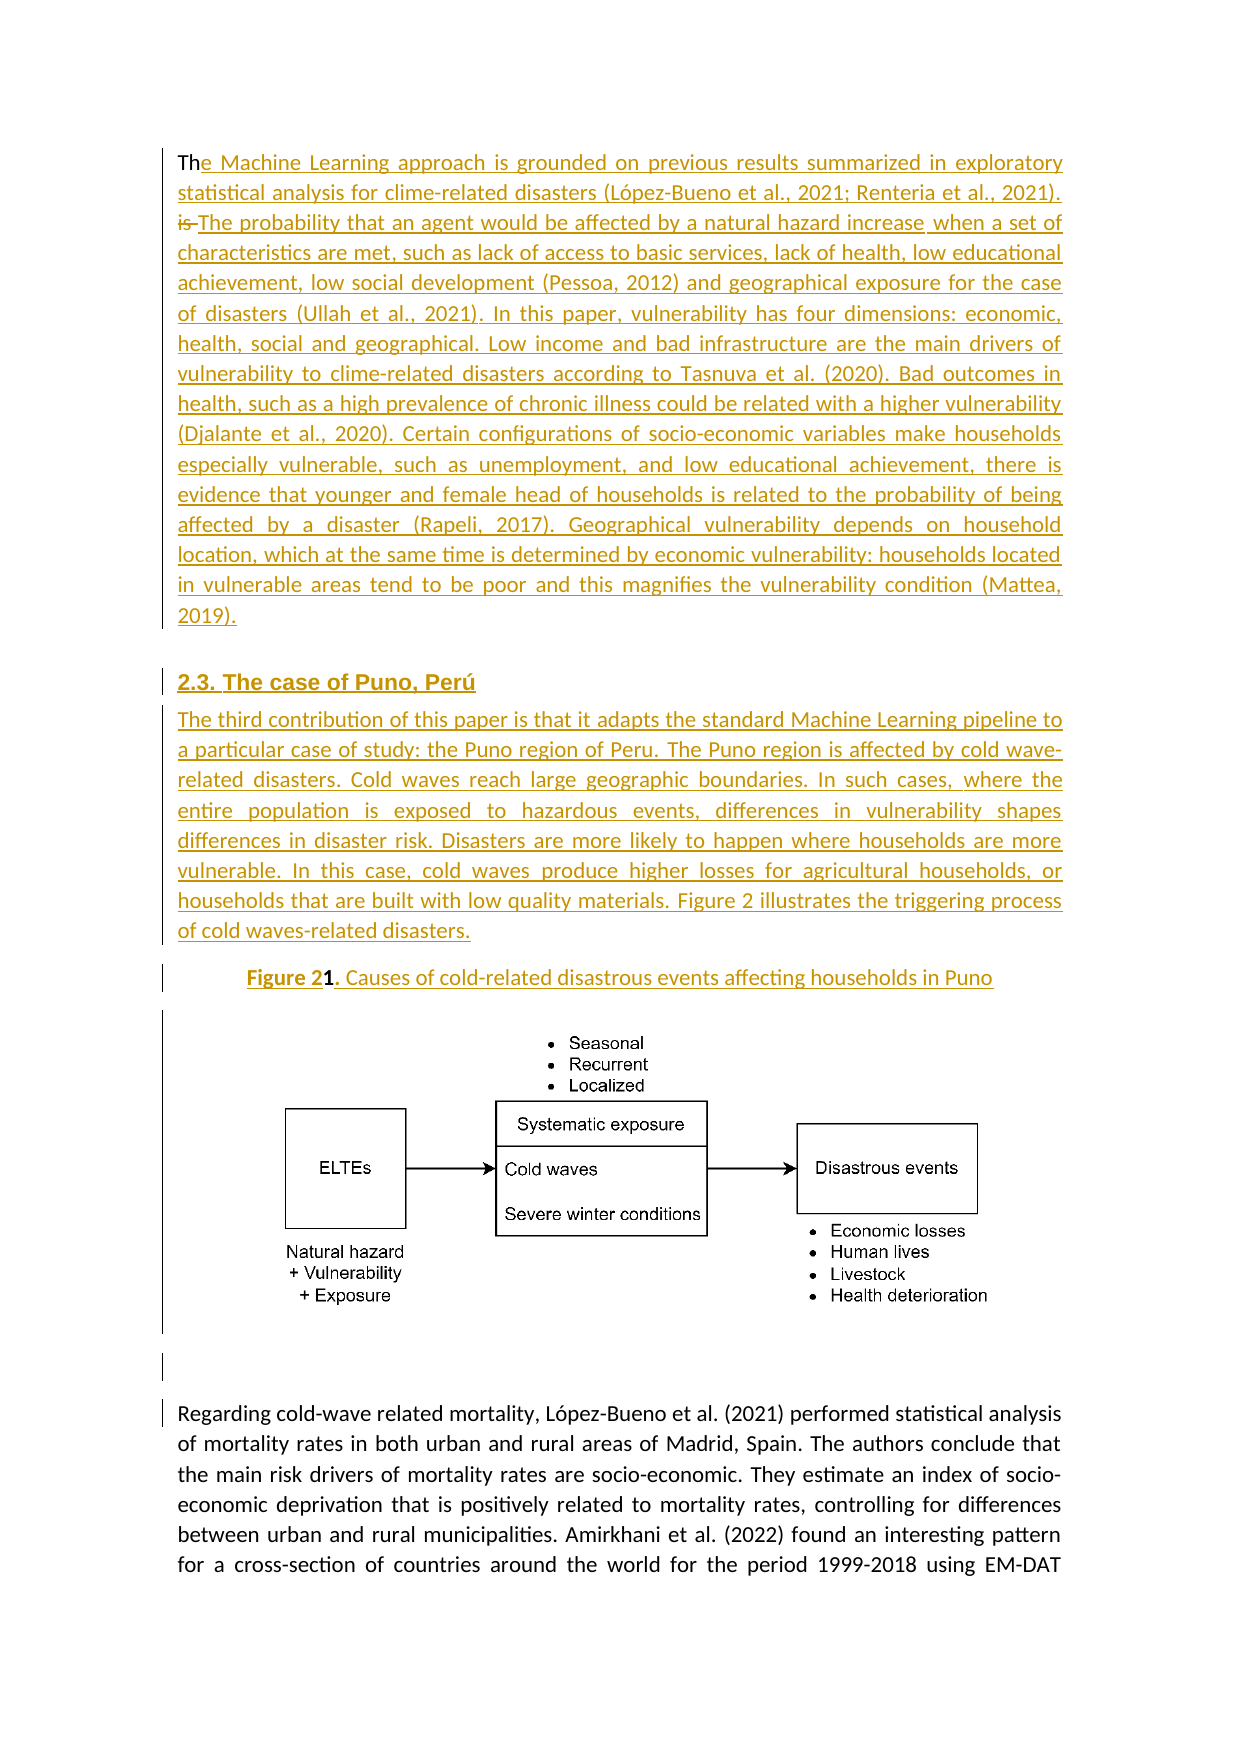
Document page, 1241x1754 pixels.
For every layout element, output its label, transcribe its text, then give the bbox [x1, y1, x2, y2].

text Th [177, 535, 1063, 595]
text Th [177, 294, 1063, 323]
picture [247, 1010, 993, 1334]
text Th [177, 445, 1063, 474]
text Th [177, 414, 1063, 444]
text Th [177, 148, 1063, 262]
text Th [177, 475, 1063, 504]
text Th [177, 354, 1063, 383]
text Th [177, 324, 1063, 353]
text Th [177, 384, 1063, 413]
text Th [177, 596, 1063, 629]
text Th [177, 263, 1063, 293]
text Th [177, 505, 1063, 534]
